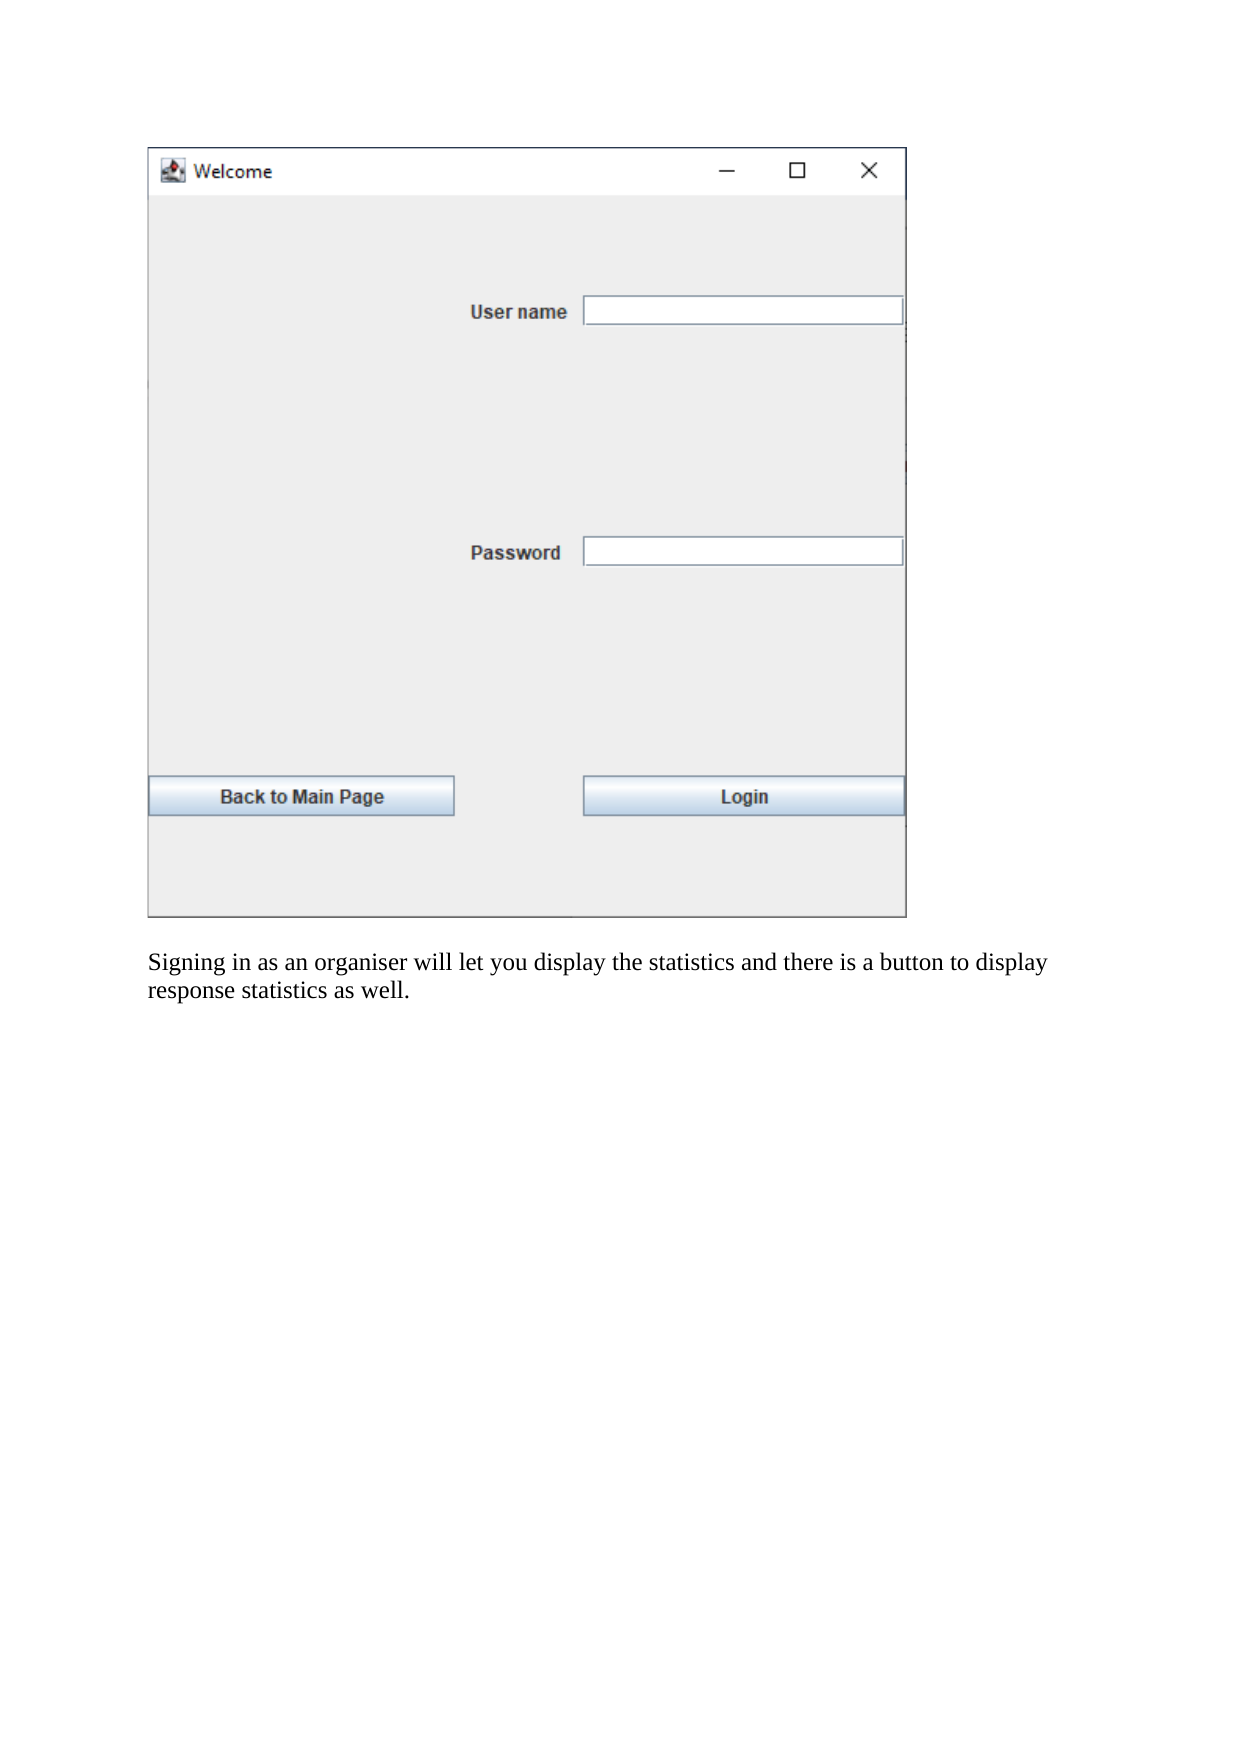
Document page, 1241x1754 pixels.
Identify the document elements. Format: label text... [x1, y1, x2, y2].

picture [147, 147, 907, 918]
text Signing in as an organiser will let you display the statistics and there is a button to display response statistics as well. [148, 947, 1093, 1004]
